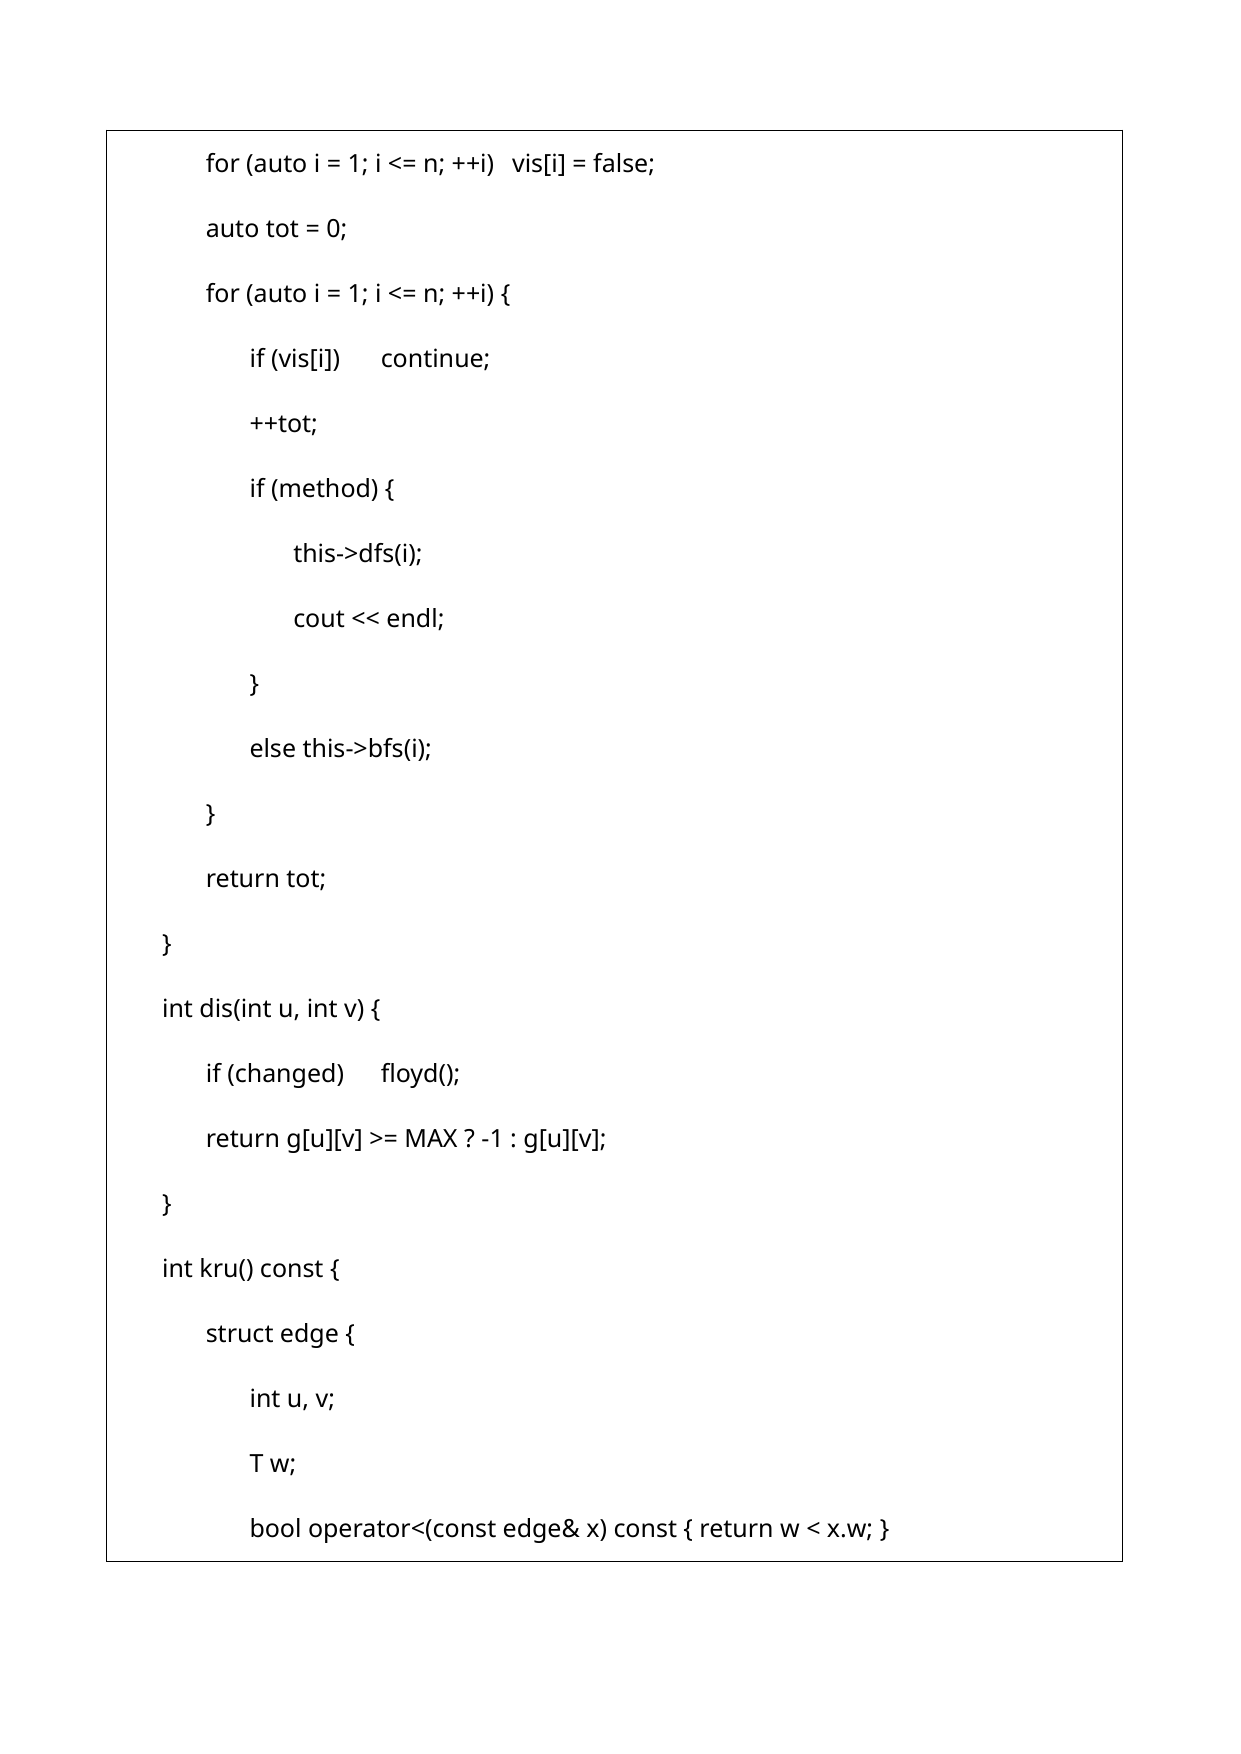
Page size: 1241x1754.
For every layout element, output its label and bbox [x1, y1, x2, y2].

table_cell [107, 131, 1122, 1561]
